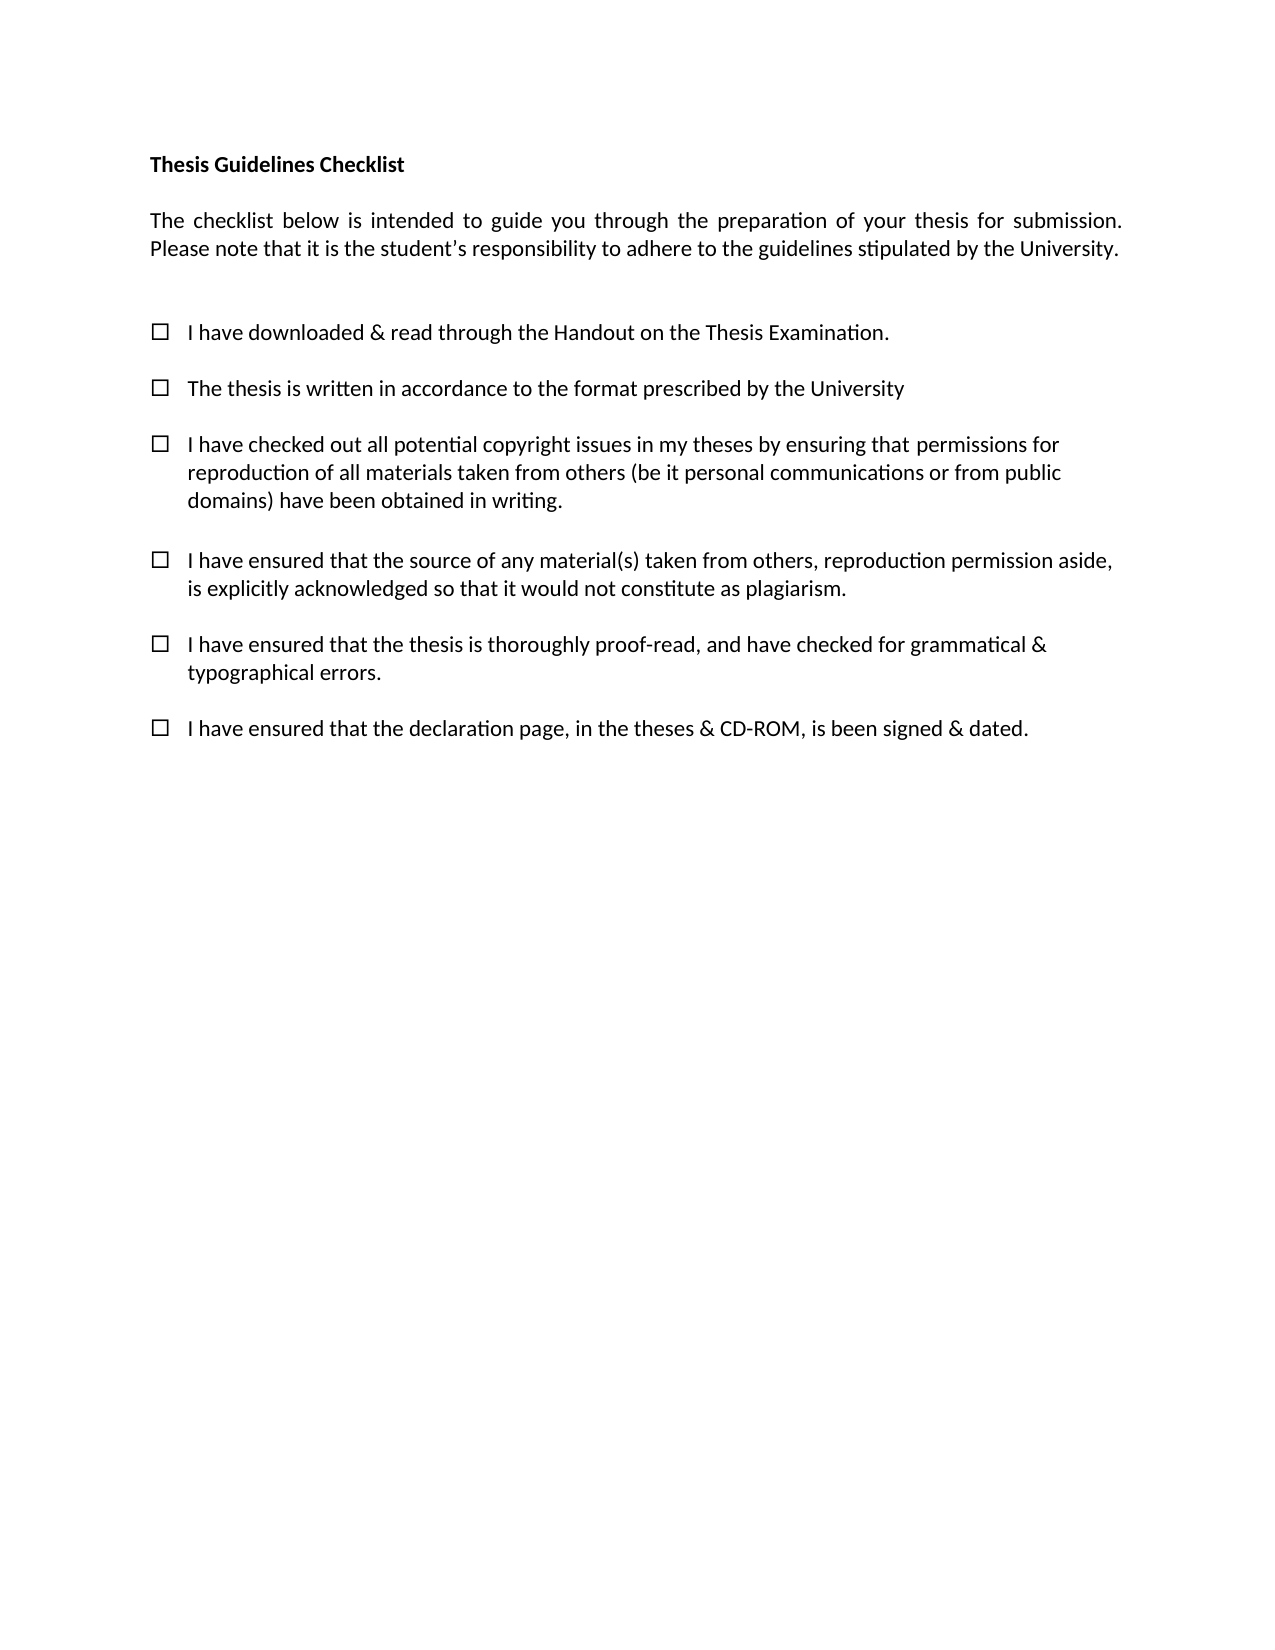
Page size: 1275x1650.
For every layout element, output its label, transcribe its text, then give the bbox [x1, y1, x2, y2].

list I have downloaded & read through the Handout on the Thesis Examination. [150, 318, 1125, 346]
list I have checked out all potential copyright issues in my theses by ensuring that permissions for reproduction of all materials taken from others (be it personal communications or from public domains) have been obtained in writing. [150, 430, 1125, 514]
list I have ensured that the source of any material(s) taken from others, reproduction permission aside, is explicitly acknowledged so that it would not constitute as plagiarism. [150, 546, 1125, 602]
text The checklist below is intended to guide you through the preparation of your thesis for submission. Please note that it is the student’s responsibility to adhere to the guidelines stipulated by the University. [150, 206, 1125, 262]
text Thesis Guidelines Checklist [150, 150, 1125, 178]
list I have ensured that the declaration page, in the theses & CD-ROM, is been signed & dated. [150, 714, 1125, 743]
list The thesis is written in accordance to the format prescribed by the University [150, 374, 1125, 402]
list I have ensured that the thesis is thoroughly proof-read, and have checked for grammatical & typographical errors. [150, 631, 1125, 687]
